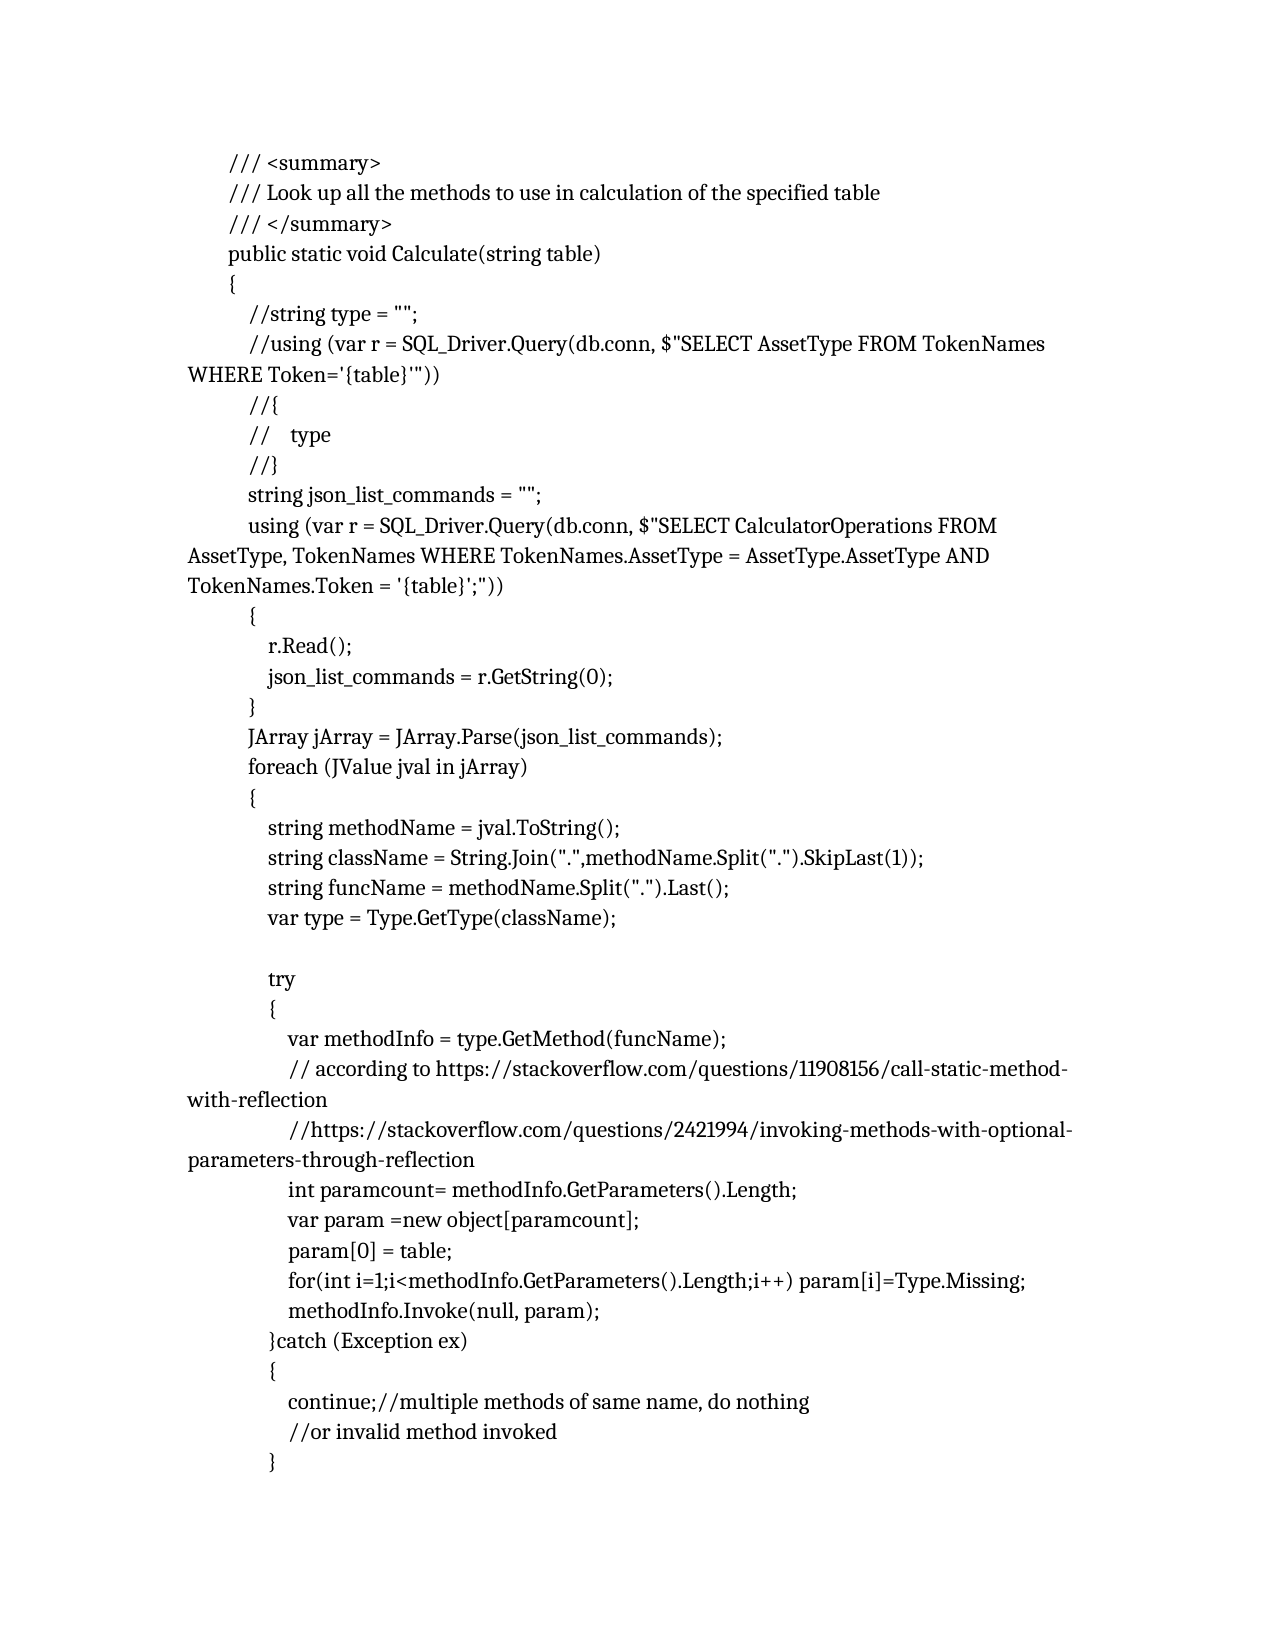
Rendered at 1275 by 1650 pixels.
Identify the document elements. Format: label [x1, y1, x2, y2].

text [187, 150, 1087, 1475]
